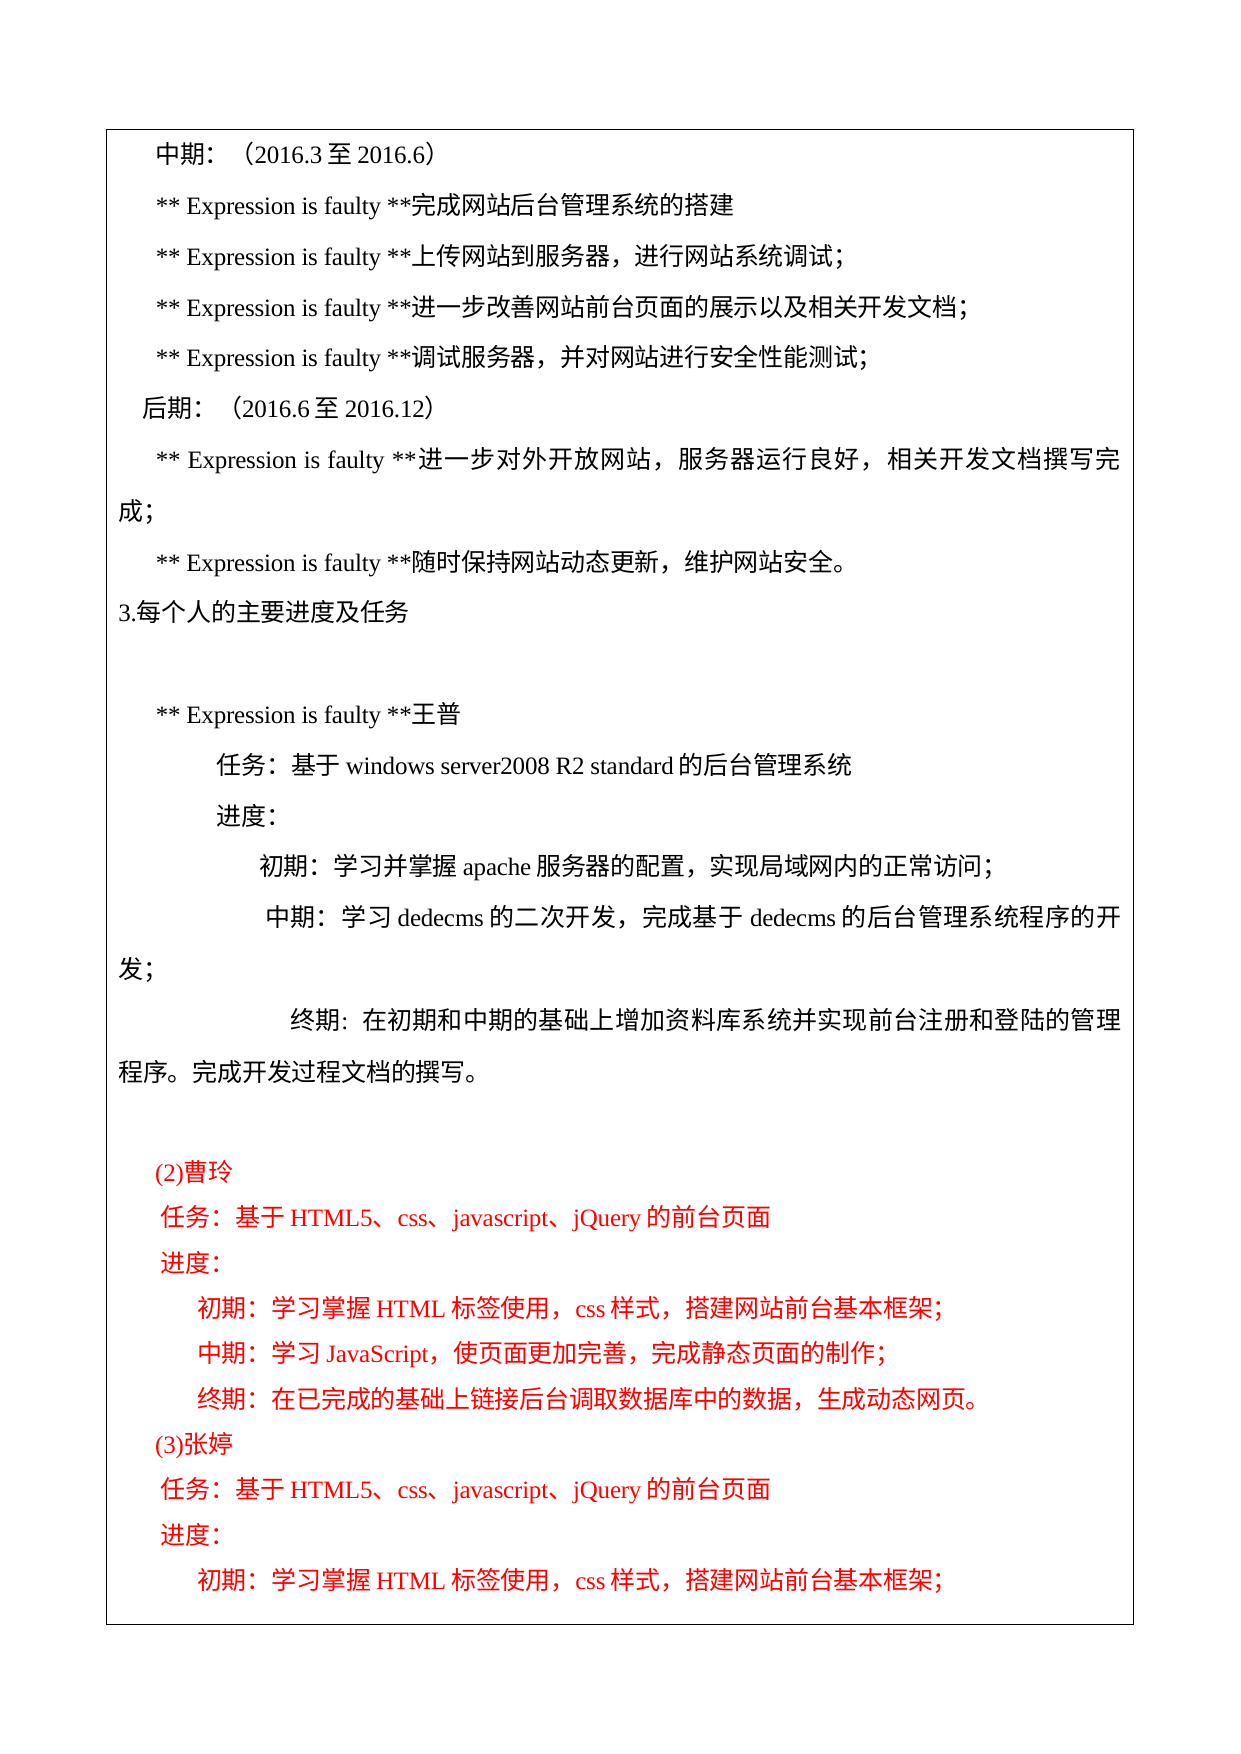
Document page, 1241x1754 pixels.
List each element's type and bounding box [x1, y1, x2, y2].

table_cell [107, 130, 1133, 1623]
